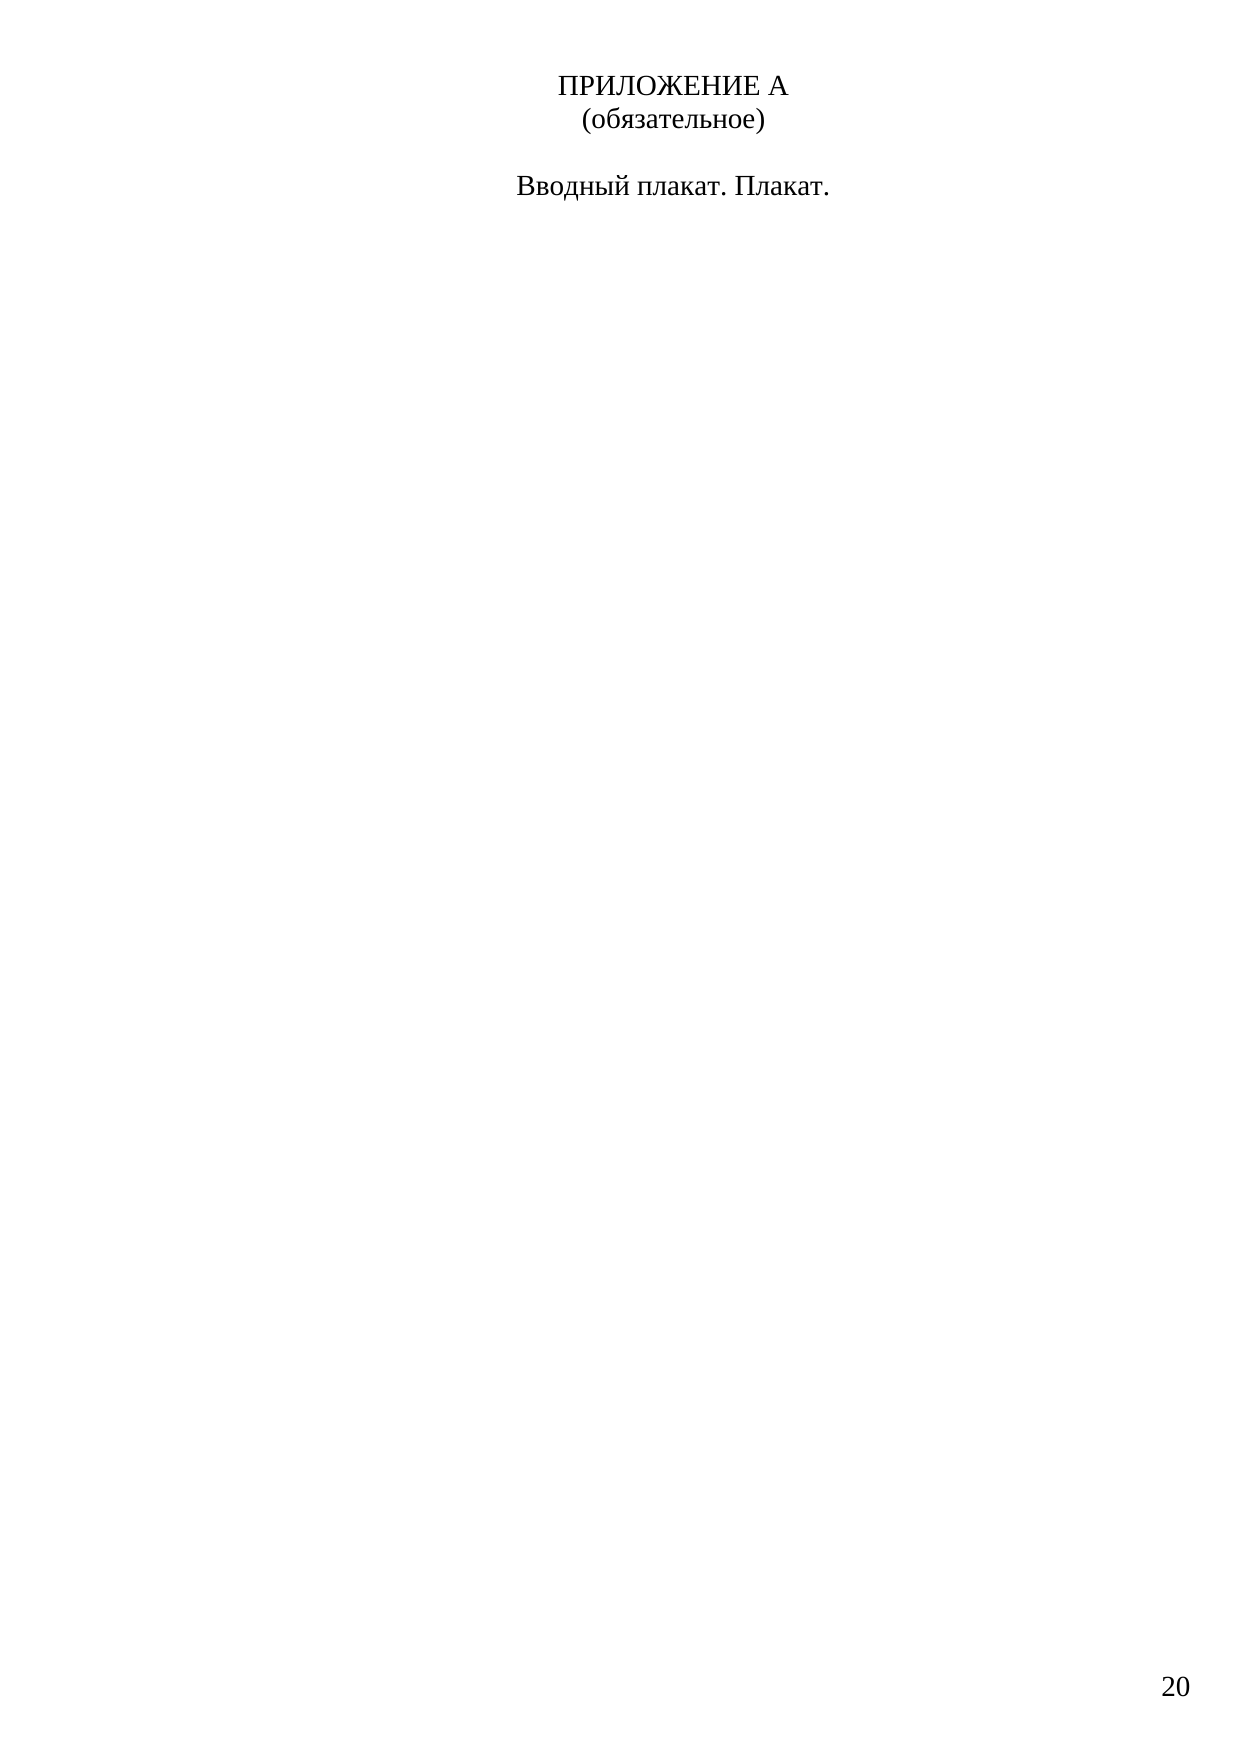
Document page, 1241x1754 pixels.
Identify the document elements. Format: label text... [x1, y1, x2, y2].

subtitle ПРИЛОЖЕНИЕ А [157, 68, 1190, 101]
list Вводный плакат. Плакат. [157, 168, 1190, 202]
list (обязательное) [157, 101, 1190, 135]
